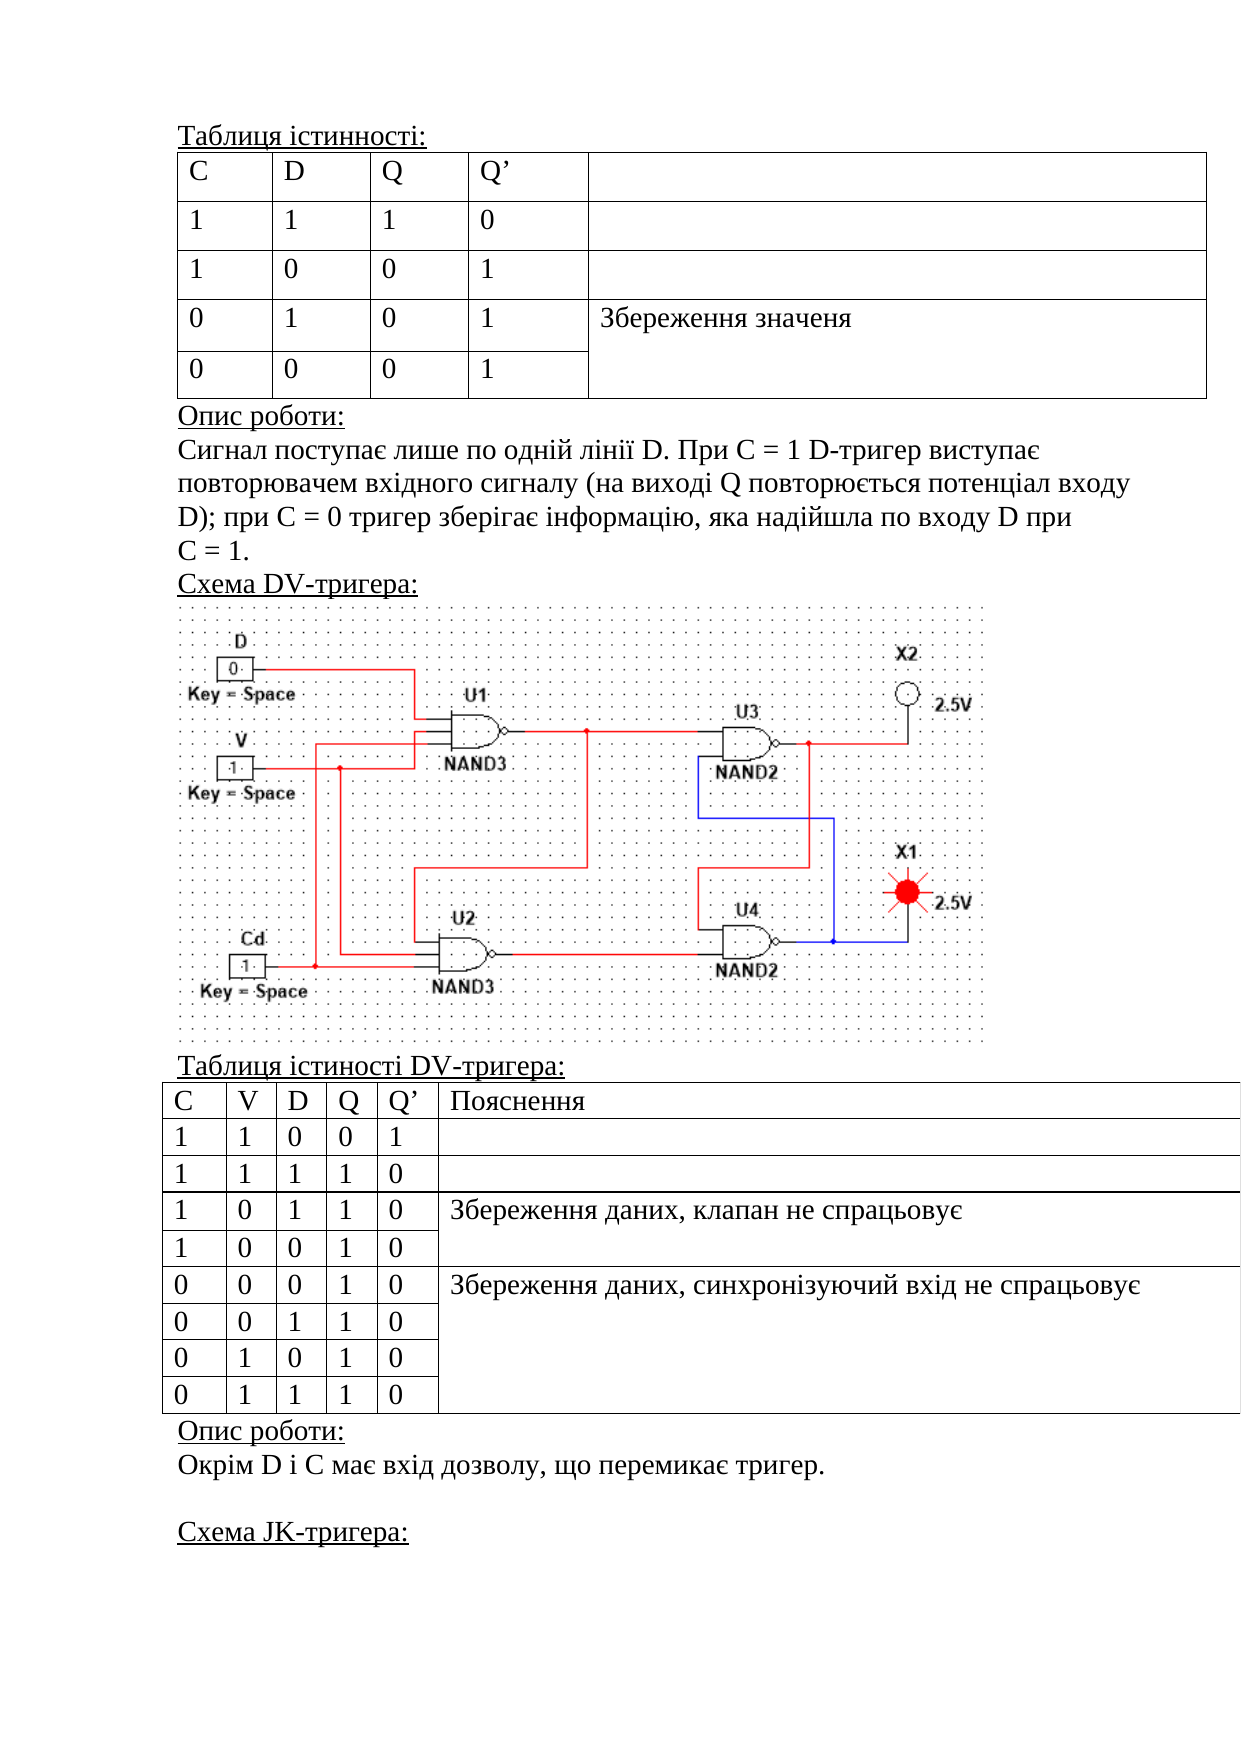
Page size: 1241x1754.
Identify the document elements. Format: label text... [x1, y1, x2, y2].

table_cell 1 [277, 1377, 326, 1412]
table_cell 1 [327, 1304, 377, 1339]
table_cell 1 [277, 1304, 326, 1339]
text Опис роботи: [177, 1414, 1152, 1447]
table_cell 0 [277, 1119, 326, 1155]
table_header Пояснення [439, 1083, 1240, 1118]
table_cell 1 [178, 202, 272, 250]
table_header C [163, 1083, 226, 1118]
table_cell 1 [469, 251, 588, 299]
table_cell 0 [227, 1267, 276, 1303]
table_cell 0 [163, 1304, 226, 1339]
table_cell 1 [327, 1377, 377, 1412]
table_cell 0 [378, 1267, 438, 1303]
table_cell 1 [327, 1340, 377, 1376]
table_header Q [371, 153, 468, 201]
table_cell 1 [327, 1193, 377, 1229]
table_cell 0 [371, 352, 468, 397]
table_cell 1 [327, 1156, 377, 1191]
table_cell 1 [469, 352, 588, 397]
table_cell 1 [277, 1193, 326, 1229]
table_cell 0 [371, 300, 468, 351]
picture [177, 599, 987, 1049]
table_cell 0 [163, 1267, 226, 1303]
table_cell 0 [327, 1119, 377, 1155]
table_cell 1 [163, 1193, 226, 1229]
table_cell Збереження даних, синхронізуючий вхід не спрацьовує [439, 1267, 1240, 1412]
table_cell 1 [227, 1119, 276, 1155]
table_cell 0 [469, 202, 588, 250]
table_cell 0 [227, 1304, 276, 1339]
table_header Q [327, 1083, 377, 1118]
table_cell 1 [371, 202, 468, 250]
table_cell 0 [273, 352, 370, 397]
table_header D [277, 1083, 326, 1118]
table_header D [273, 153, 370, 201]
table_cell 0 [227, 1231, 276, 1266]
table_header V [227, 1083, 276, 1118]
table_cell 1 [327, 1231, 377, 1266]
table_header [589, 153, 1206, 201]
table_cell 1 [227, 1156, 276, 1191]
table_cell 0 [378, 1304, 438, 1339]
table_header Q’ [378, 1083, 438, 1118]
table_header Q’ [469, 153, 588, 201]
table_cell 0 [273, 251, 370, 299]
table_cell 1 [277, 1156, 326, 1191]
table_cell 1 [163, 1231, 226, 1266]
table_cell 1 [273, 300, 370, 351]
text Таблиця істинності: [177, 118, 1152, 152]
table_cell 1 [163, 1156, 226, 1191]
table_cell 1 [273, 202, 370, 250]
table_cell 0 [277, 1267, 326, 1303]
table_cell 1 [469, 300, 588, 351]
text Окрім D i C має вхід дозволу, що перемикає тригер. [177, 1447, 1152, 1481]
table_cell 0 [163, 1377, 226, 1412]
table_cell 0 [277, 1340, 326, 1376]
table_cell Збереження значеня [589, 300, 1206, 397]
text Схема JK-тригера: [177, 1514, 1152, 1548]
table_cell 0 [227, 1193, 276, 1229]
table_cell 1 [327, 1267, 377, 1303]
table_cell 0 [178, 352, 272, 397]
table_cell 0 [371, 251, 468, 299]
text Таблиця істиності DV-тригера: [177, 1048, 1152, 1082]
table_cell 0 [178, 300, 272, 351]
table_cell 0 [378, 1340, 438, 1376]
table_cell 1 [163, 1119, 226, 1155]
table_cell 1 [178, 251, 272, 299]
table_cell 1 [227, 1340, 276, 1376]
table_cell 0 [277, 1231, 326, 1266]
table_cell 0 [378, 1231, 438, 1266]
table_cell 1 [378, 1119, 438, 1155]
table_cell [439, 1119, 1240, 1155]
table_cell 0 [378, 1377, 438, 1412]
table_cell [439, 1156, 1240, 1191]
table_cell 1 [227, 1377, 276, 1412]
table_cell 0 [163, 1340, 226, 1376]
table_header C [178, 153, 272, 201]
table_cell 0 [378, 1156, 438, 1191]
text Сигнал поступає лише по одній лінії D. При С = 1 D-тригер виступає повторювачем вхідного сигналу (на виході Q повторюється потенціал входу D); при С = 0 тригер зберігає інформацію, яка надійшла по входу D при С = 1. [177, 432, 1152, 566]
text Опис роботи: [177, 399, 1152, 432]
table_cell [589, 251, 1206, 299]
table_cell [589, 202, 1206, 250]
table_cell Збереження даних, клапан не спрацьовує [439, 1193, 1240, 1266]
table_cell 0 [378, 1193, 438, 1229]
text Схема DV-тригера: [177, 566, 1152, 600]
